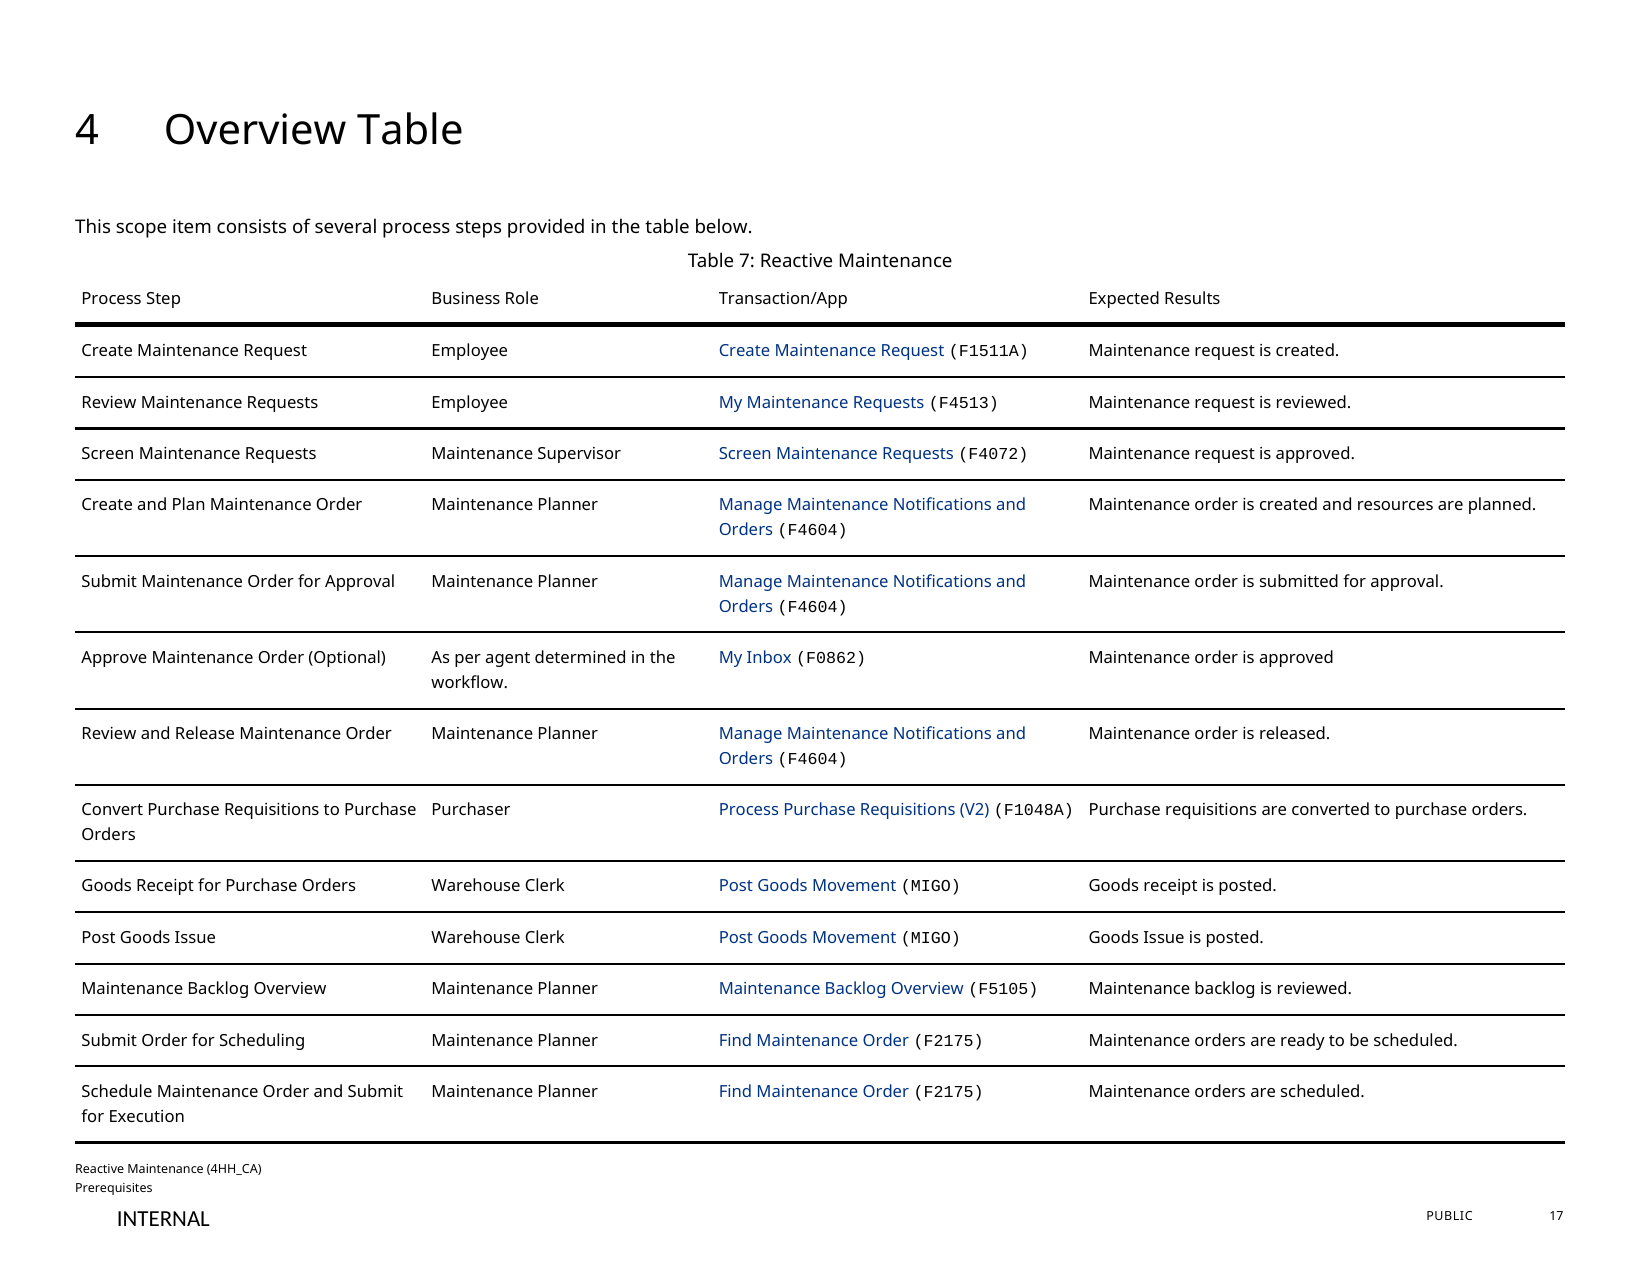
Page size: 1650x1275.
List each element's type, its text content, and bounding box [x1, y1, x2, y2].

table_cell Goods Receipt for Purchase Orders [75, 862, 425, 911]
table_cell Create Maintenance Request [75, 327, 425, 376]
table_cell Submit Maintenance Order for Approval [75, 557, 425, 631]
table_cell Warehouse Clerk [425, 862, 712, 911]
table_cell Schedule Maintenance Order and Submit for Execution [75, 1067, 425, 1141]
table_cell Purchase requisitions are converted to purchase orders. [1083, 786, 1565, 860]
table_cell Create and Plan Maintenance Order [75, 481, 425, 555]
table_cell Maintenance request is reviewed. [1083, 378, 1565, 427]
table_cell Review Maintenance Requests [75, 378, 425, 427]
table_cell My Inbox (F0862) [713, 633, 1082, 707]
table_cell Process Purchase Requisitions (V2) (F1048A) [713, 786, 1082, 860]
table_cell Maintenance Planner [425, 481, 712, 555]
table_cell Maintenance order is created and resources are planned. [1083, 481, 1565, 555]
table_cell Create Maintenance Request (F1511A) [713, 327, 1082, 376]
table_cell Submit Order for Scheduling [75, 1016, 425, 1065]
table_header Business Role [425, 273, 712, 322]
table_cell Convert Purchase Requisitions to Purchase Orders [75, 786, 425, 860]
table_cell Maintenance orders are ready to be scheduled. [1083, 1016, 1565, 1065]
table_cell Screen Maintenance Requests [75, 430, 425, 479]
table_cell Maintenance Planner [425, 710, 712, 784]
table_cell Maintenance Planner [425, 1067, 712, 1141]
title Table 7: Reactive Maintenance [75, 247, 1565, 273]
table_cell Review and Release Maintenance Order [75, 710, 425, 784]
table_cell Maintenance backlog is reviewed. [1083, 965, 1565, 1014]
table_cell Employee [425, 327, 712, 376]
subtitle Overview Table [75, 104, 1565, 154]
table_cell Maintenance Planner [425, 1016, 712, 1065]
table_cell Maintenance orders are scheduled. [1083, 1067, 1565, 1141]
table_header Transaction/App [713, 273, 1082, 322]
table_cell Maintenance Planner [425, 557, 712, 631]
table_cell Purchaser [425, 786, 712, 860]
table_cell Find Maintenance Order (F2175) [713, 1016, 1082, 1065]
table_cell Maintenance request is created. [1083, 327, 1565, 376]
table_cell Manage Maintenance Notifications and Orders (F4604) [713, 710, 1082, 784]
table_cell Post Goods Movement (MIGO) [713, 913, 1082, 962]
table_header Process Step [75, 273, 425, 322]
table_cell Maintenance Backlog Overview (F5105) [713, 965, 1082, 1014]
table_cell Maintenance Supervisor [425, 430, 712, 479]
table_cell Maintenance request is approved. [1083, 430, 1565, 479]
table_cell Find Maintenance Order (F2175) [713, 1067, 1082, 1141]
table_cell Approve Maintenance Order (Optional) [75, 633, 425, 707]
table_cell Maintenance order is approved [1083, 633, 1565, 707]
table_cell Post Goods Issue [75, 913, 425, 962]
table_cell Post Goods Movement (MIGO) [713, 862, 1082, 911]
table_cell Maintenance Planner [425, 965, 712, 1014]
table_cell Goods Issue is posted. [1083, 913, 1565, 962]
table_cell My Maintenance Requests (F4513) [713, 378, 1082, 427]
table_cell Manage Maintenance Notifications and Orders (F4604) [713, 557, 1082, 631]
table_header Expected Results [1083, 273, 1565, 322]
table_cell Warehouse Clerk [425, 913, 712, 962]
table_cell Goods receipt is posted. [1083, 862, 1565, 911]
table_cell Manage Maintenance Notifications and Orders (F4604) [713, 481, 1082, 555]
table_cell As per agent determined in the workflow. [425, 633, 712, 707]
table_cell Screen Maintenance Requests (F4072) [713, 430, 1082, 479]
table_cell Maintenance order is released. [1083, 710, 1565, 784]
table_cell Maintenance order is submitted for approval. [1083, 557, 1565, 631]
text This scope item consists of several process steps provided in the table below. [75, 213, 1565, 238]
table_cell Employee [425, 378, 712, 427]
table_cell Maintenance Backlog Overview [75, 965, 425, 1014]
